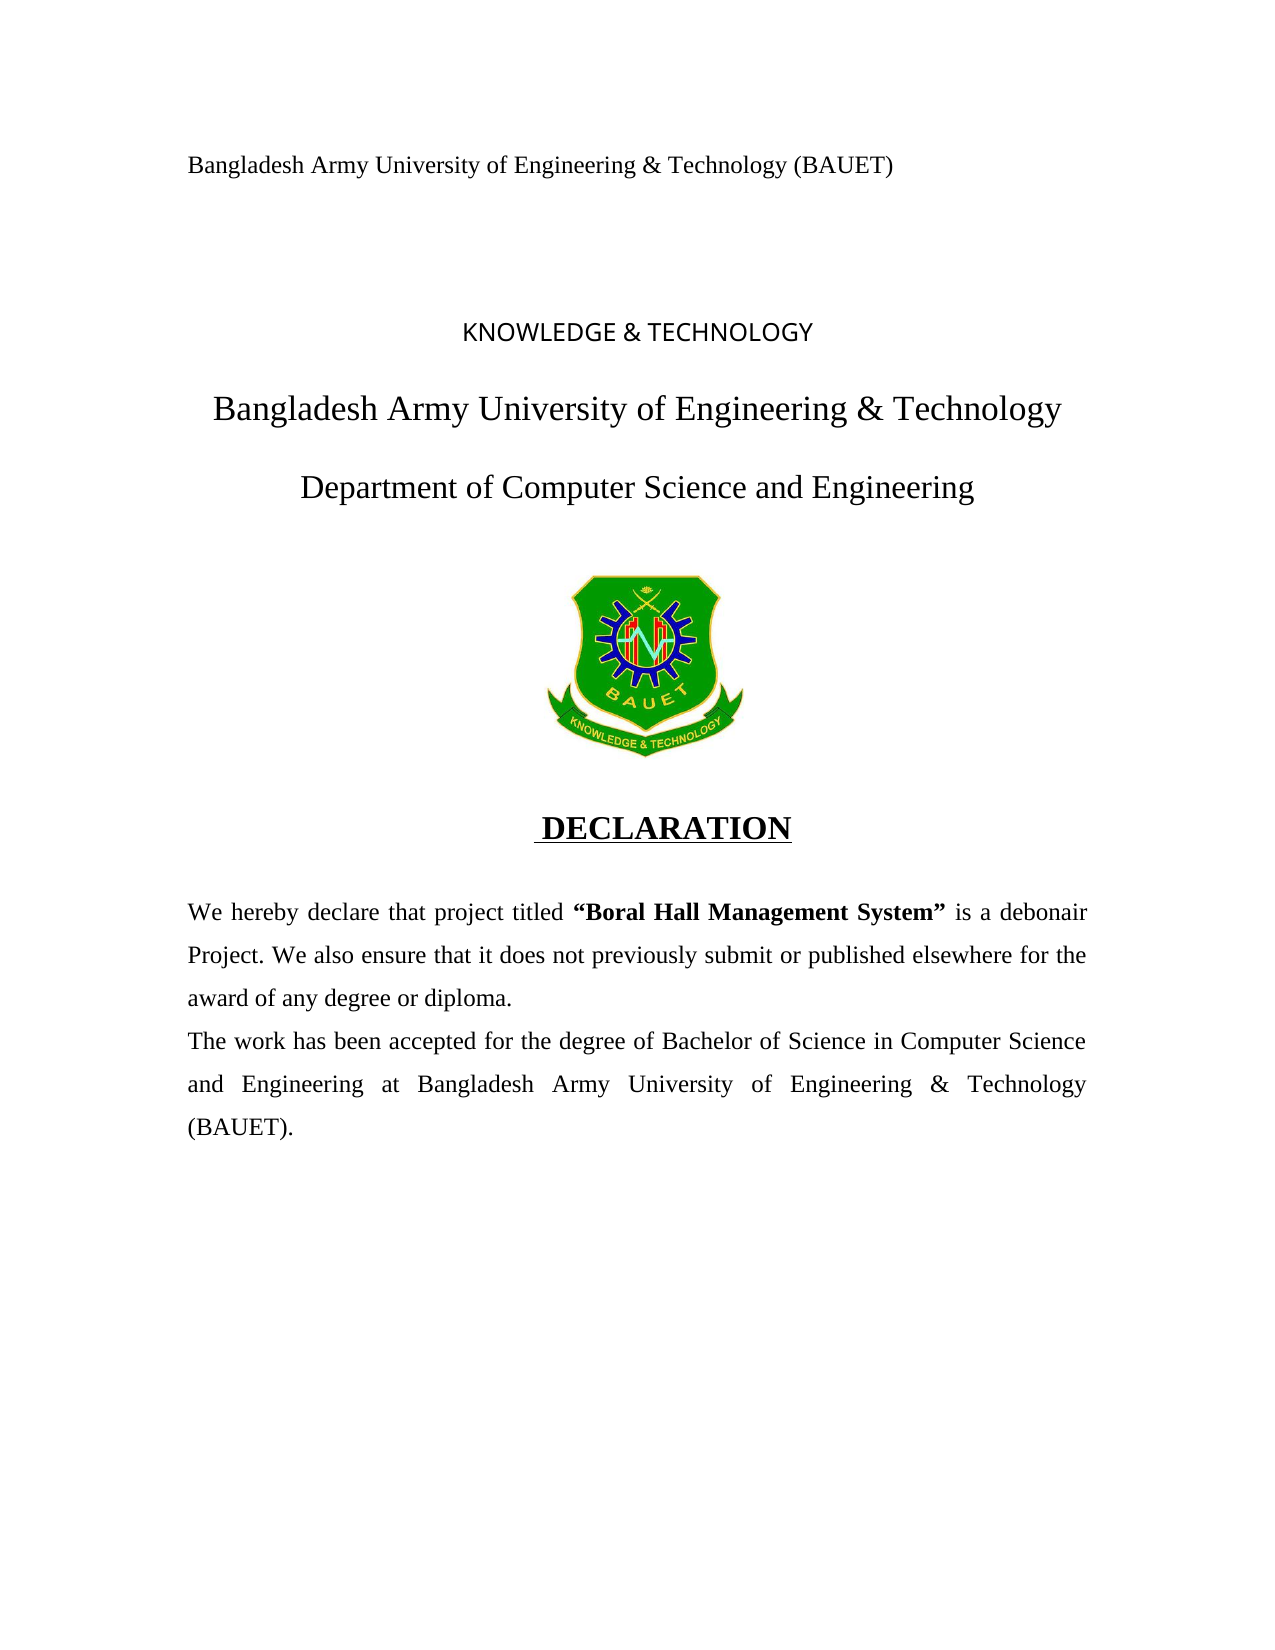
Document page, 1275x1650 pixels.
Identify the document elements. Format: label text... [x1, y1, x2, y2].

text The work has been accepted for the degree of Bachelor of Science in Computer Science and Engineering at Bangladesh Army University of Engineering & Technology (BAUET). [187, 1026, 1087, 1141]
text We hereby declare that project titled “Boral Hall Management System” is a debonair Project. We also ensure that it does not previously submit or published elsewhere for the award of any degree or diploma. [187, 897, 1087, 1012]
text Bangladesh Army University of Engineering & Technology (BAUET) [187, 150, 1087, 179]
text DECLARATION [187, 808, 1087, 847]
text Bangladesh Army University of Engineering & Technology [187, 387, 1087, 428]
picture [543, 565, 744, 770]
text Department of Computer Science and Engineering [187, 467, 1087, 506]
text KNOWLEDGE & TECHNOLOGY [187, 315, 1087, 349]
